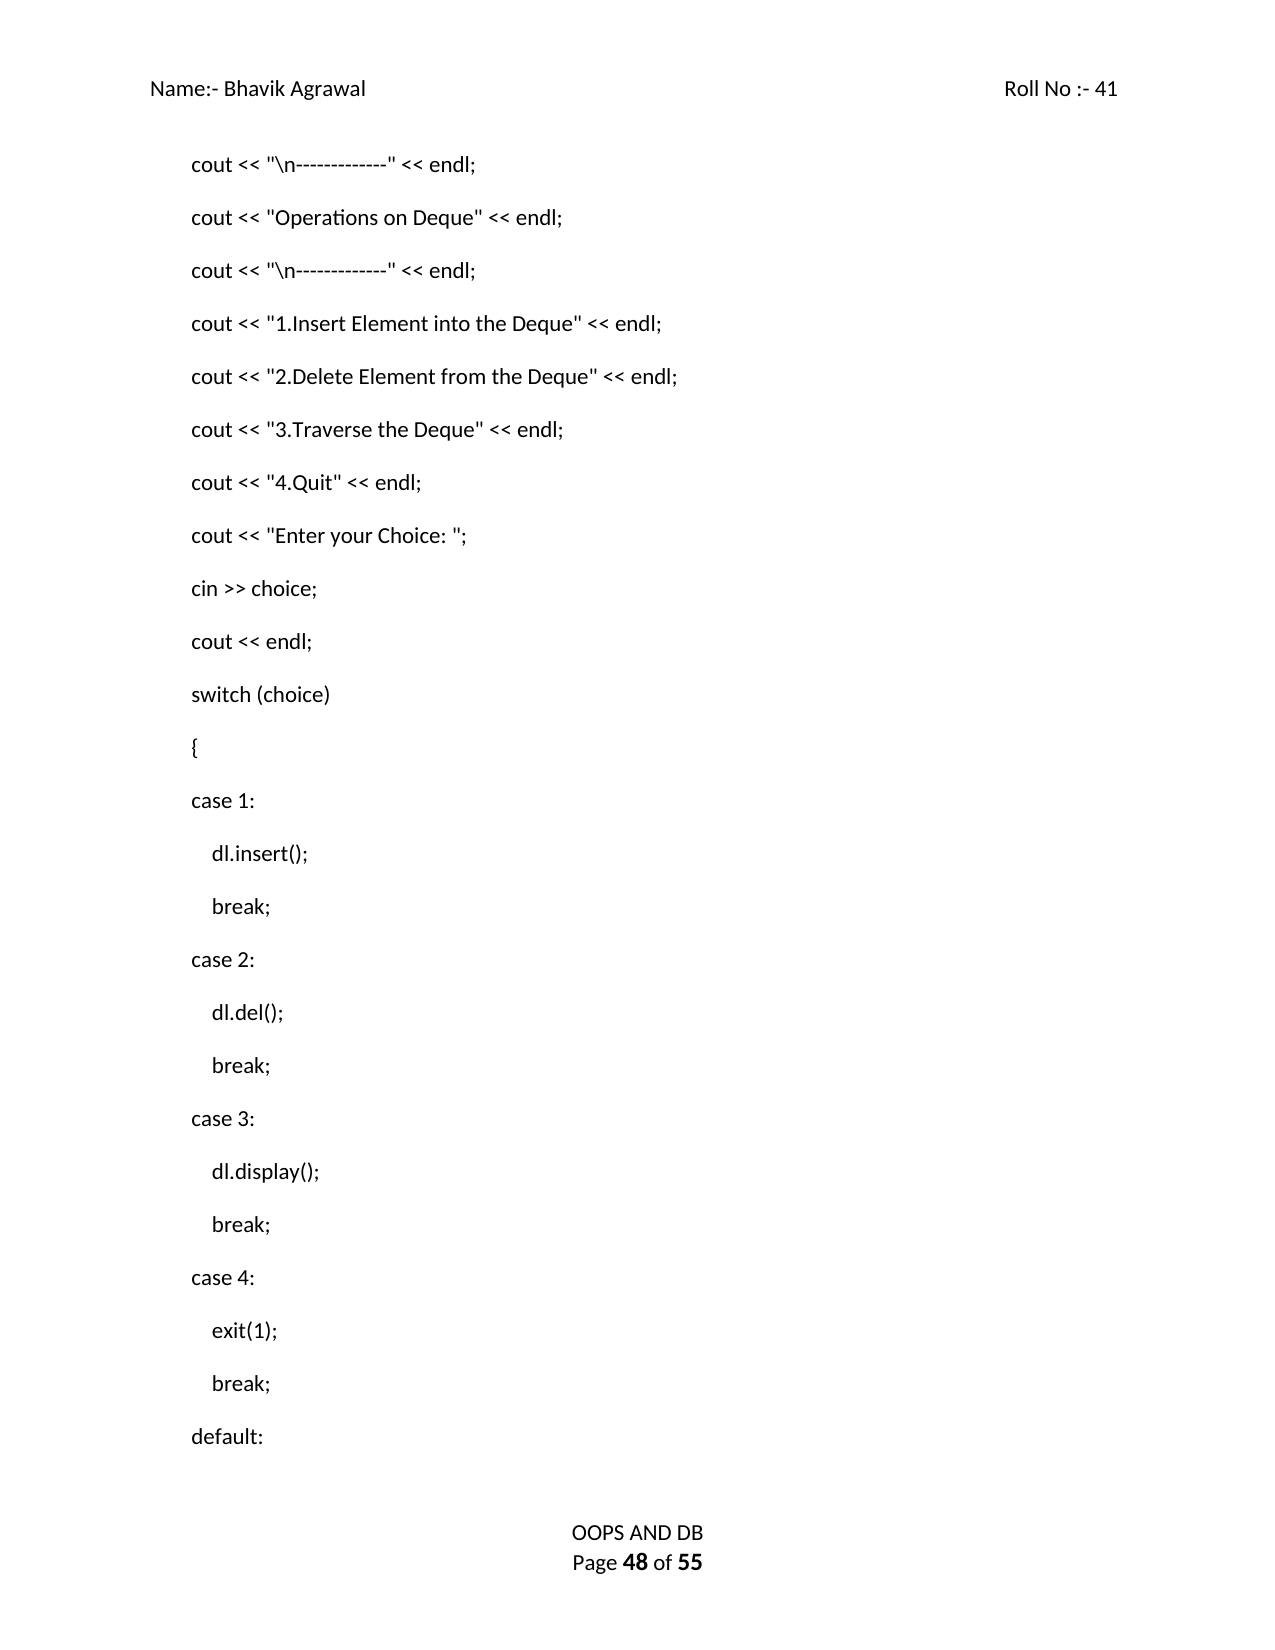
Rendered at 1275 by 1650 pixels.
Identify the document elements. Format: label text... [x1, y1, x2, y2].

text cout << "Operations on Deque" << endl; [150, 203, 1125, 231]
text dl.del(); [150, 998, 1125, 1026]
text cout << endl; [150, 627, 1125, 655]
text dl.insert(); [150, 839, 1125, 867]
text cin >> choice; [150, 574, 1125, 602]
text case 3: [150, 1104, 1125, 1132]
text default: [150, 1422, 1125, 1451]
text { [150, 733, 1125, 761]
text cout << "\n-------------" << endl; [150, 150, 1125, 178]
text exit(1); [150, 1316, 1125, 1344]
text break; [150, 1051, 1125, 1079]
text cout << "1.Insert Element into the Deque" << endl; [150, 309, 1125, 337]
text case 4: [150, 1263, 1125, 1291]
text case 2: [150, 945, 1125, 973]
text case 1: [150, 786, 1125, 814]
text cout << "\n-------------" << endl; [150, 256, 1125, 284]
text switch (choice) [150, 680, 1125, 708]
text dl.display(); [150, 1157, 1125, 1185]
text cout << "2.Delete Element from the Deque" << endl; [150, 362, 1125, 390]
text cout << "Enter your Choice: "; [150, 521, 1125, 549]
text cout << "3.Traverse the Deque" << endl; [150, 415, 1125, 443]
text break; [150, 1210, 1125, 1238]
text cout << "4.Quit" << endl; [150, 468, 1125, 496]
text break; [150, 1369, 1125, 1397]
text break; [150, 892, 1125, 920]
